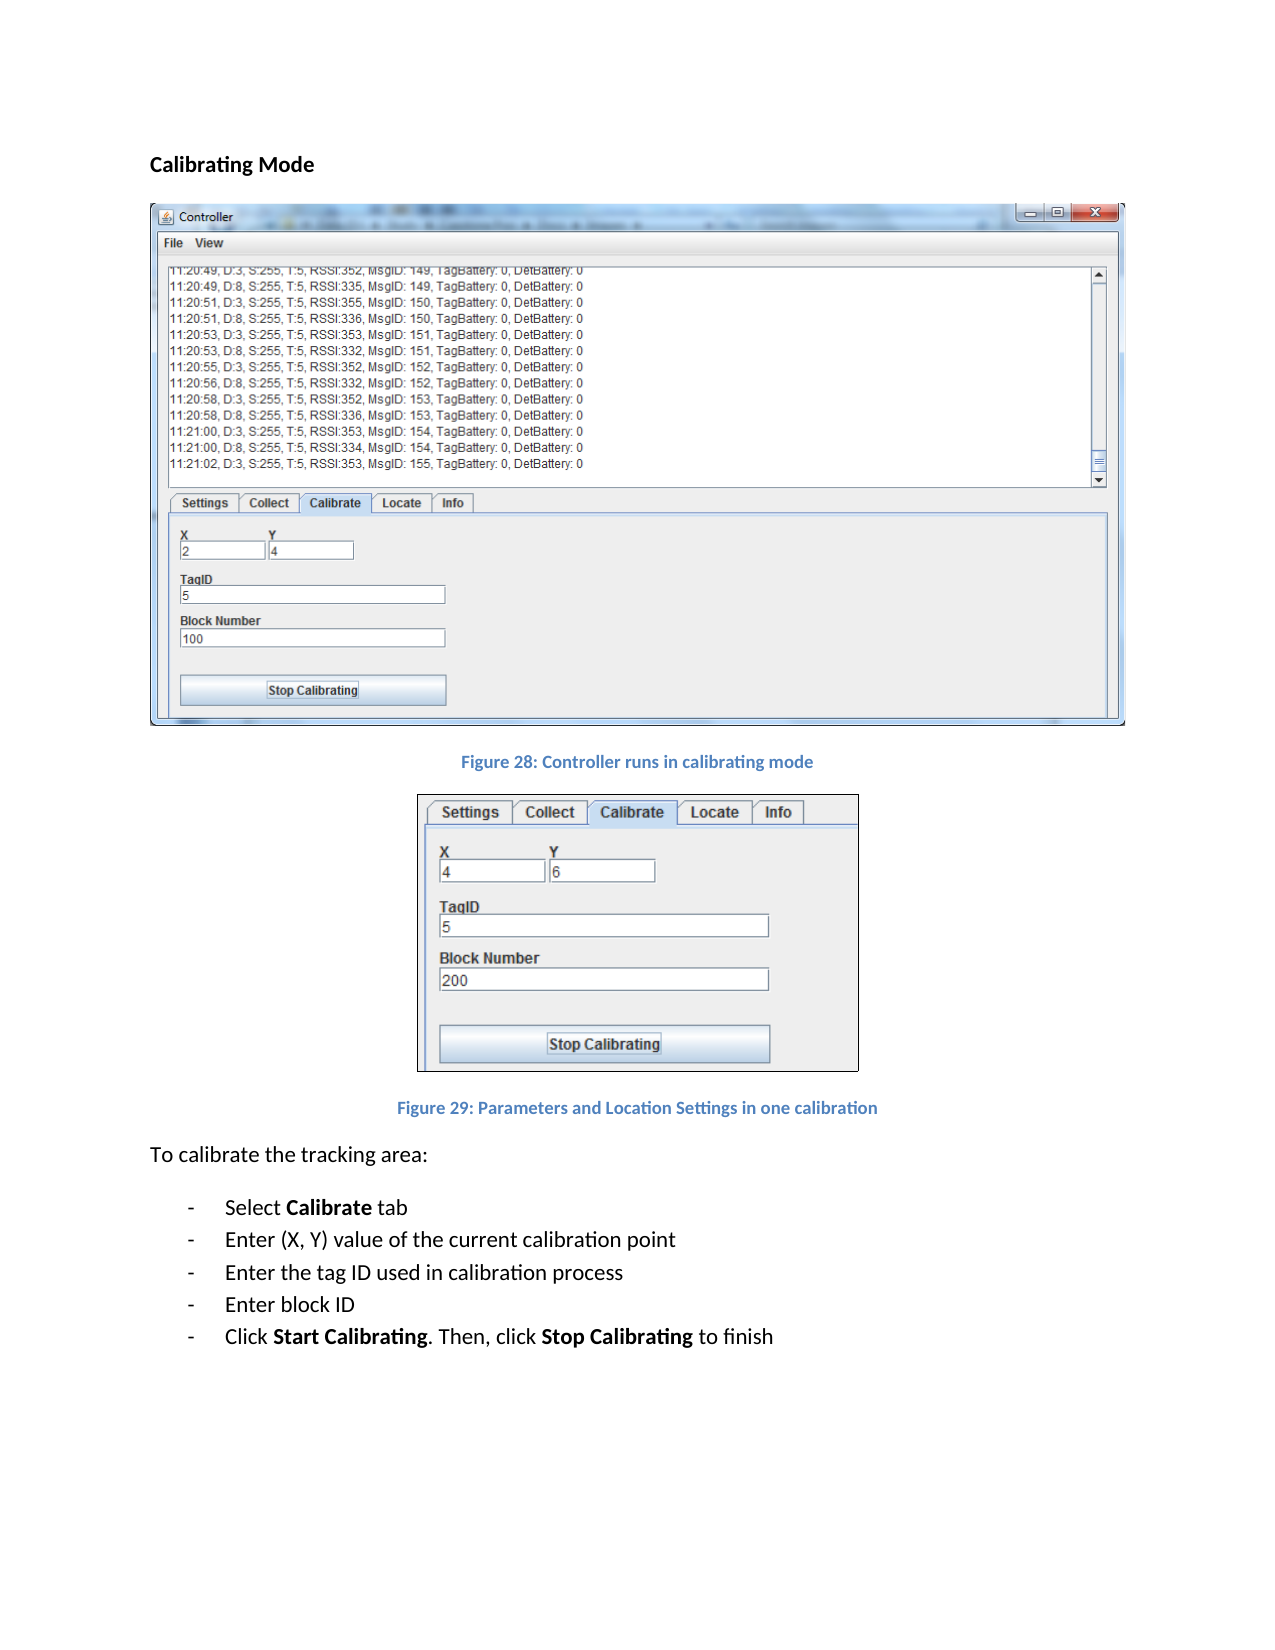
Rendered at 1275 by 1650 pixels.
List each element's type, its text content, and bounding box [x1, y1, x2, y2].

list Enter (X, Y) value of the current calibration point [187, 1225, 1125, 1253]
picture [418, 795, 858, 1071]
list Enter block ID [187, 1290, 1125, 1318]
text To calibrate the tracking area: [150, 1140, 1125, 1168]
list Select Calibrate tab [187, 1193, 1125, 1221]
text Calibrating Mode [150, 150, 1125, 178]
list Click Start Calibrating. Then, click Stop Calibrating to finish [187, 1322, 1125, 1350]
list Enter the tag ID used in calibration process [187, 1258, 1125, 1286]
picture [150, 203, 1125, 726]
